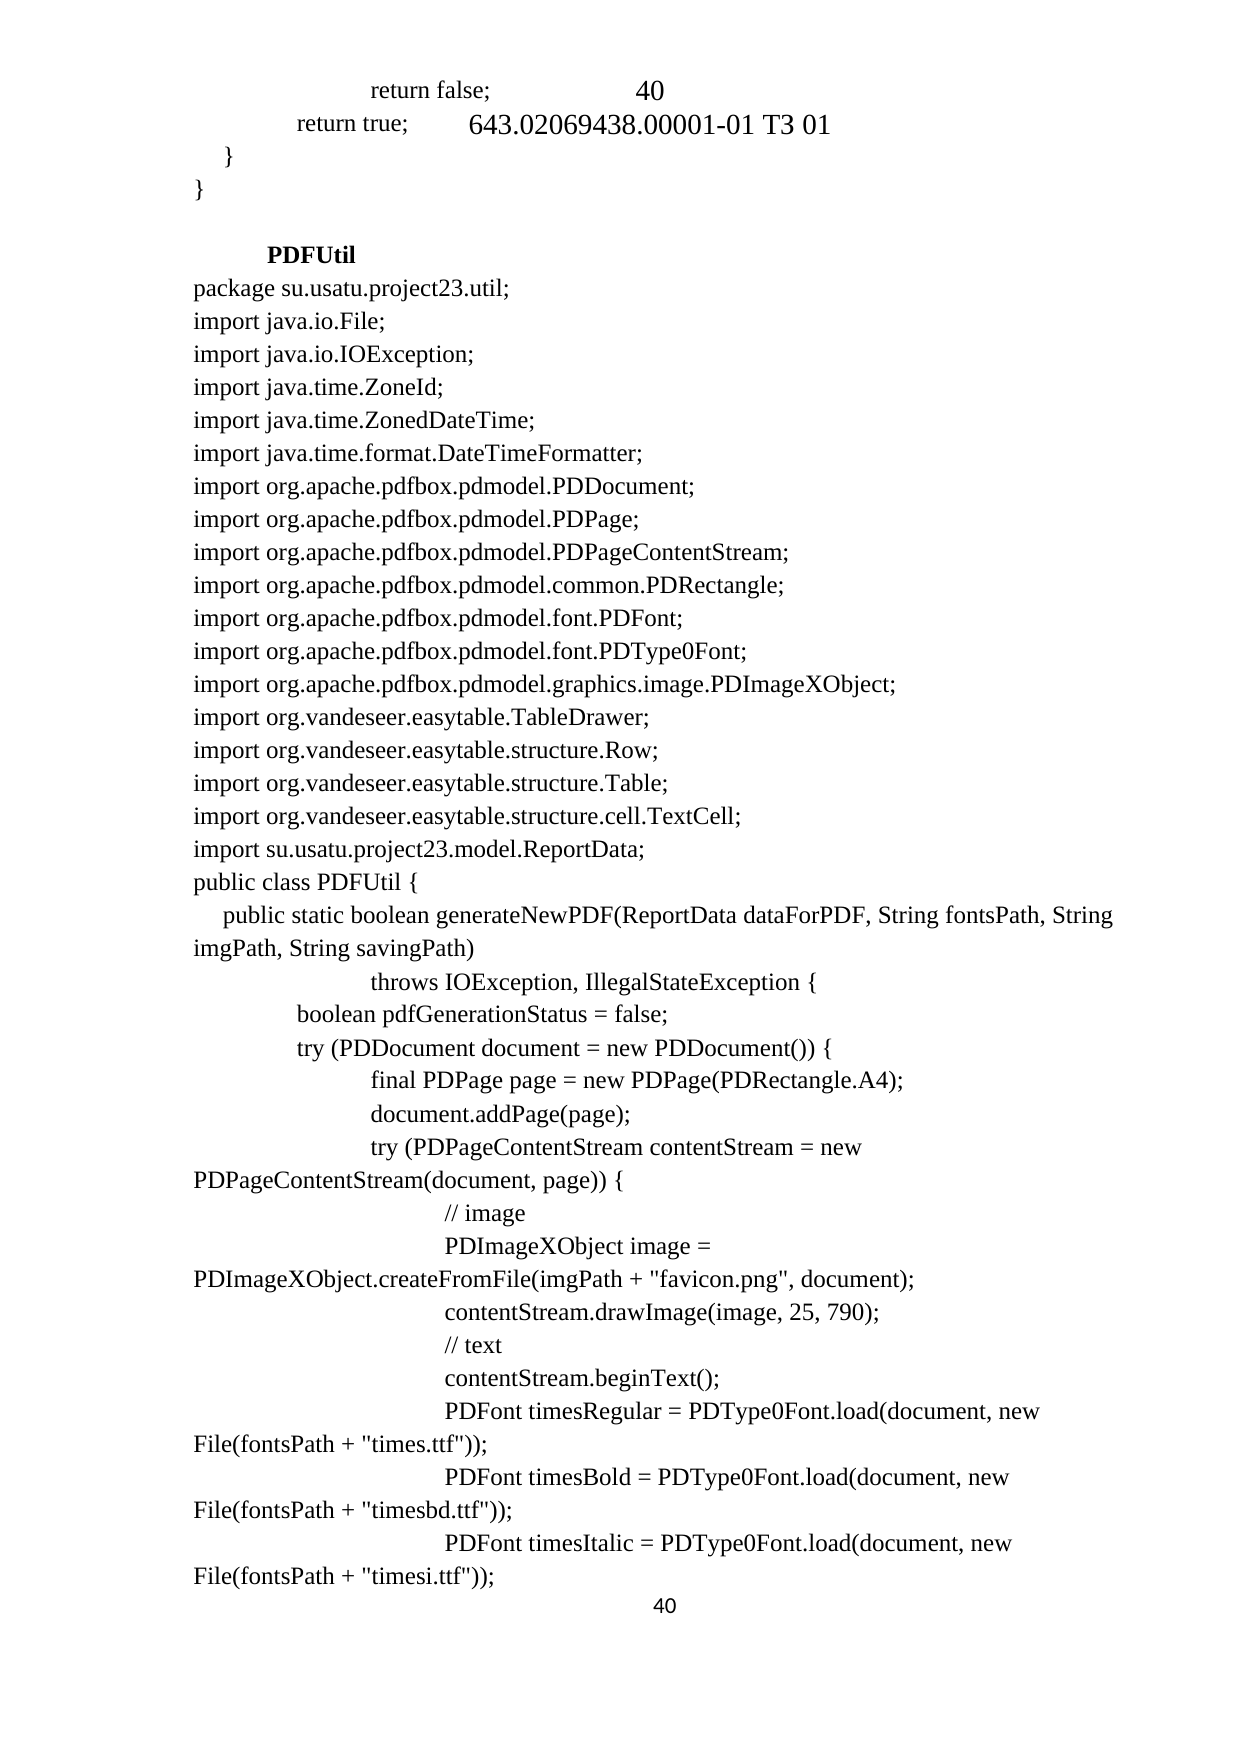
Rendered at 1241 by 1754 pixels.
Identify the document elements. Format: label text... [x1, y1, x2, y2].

text import org.apache.pdfbox.pdmodel.PDPageContentStream; [193, 537, 1136, 566]
text import java.time.ZoneId; [193, 372, 1136, 401]
text return true; [193, 108, 1136, 137]
text // text [193, 1330, 1136, 1358]
text final PDPage page = new PDPage(PDRectangle.A4); [193, 1066, 1136, 1094]
text import org.apache.pdfbox.pdmodel.PDPage; [193, 504, 1136, 533]
text PDImageXObject image = PDImageXObject.createFromFile(imgPath + "favicon.png", document); [193, 1231, 1136, 1292]
text try (PDDocument document = new PDDocument()) { [193, 1033, 1136, 1061]
text document.addPage(page); [193, 1099, 1136, 1127]
text import org.apache.pdfbox.pdmodel.common.PDRectangle; [193, 570, 1136, 599]
text PDFUtil [193, 240, 1136, 269]
text // image [193, 1198, 1136, 1226]
text import java.io.File; [193, 306, 1136, 335]
text import java.time.format.DateTimeFormatter; [193, 438, 1136, 467]
text try (PDPageContentStream contentStream = new PDPageContentStream(document, page)) { [193, 1132, 1136, 1193]
text import org.vandeseer.easytable.TableDrawer; [193, 702, 1136, 731]
text PDFont timesBold = PDType0Font.load(document, new File(fontsPath + "timesbd.ttf")); [193, 1462, 1136, 1524]
text throws IOException, IllegalStateException { [193, 967, 1136, 995]
text contentStream.drawImage(image, 25, 790); [193, 1297, 1136, 1326]
text package su.usatu.project23.util; [193, 273, 1136, 302]
text import org.apache.pdfbox.pdmodel.font.PDType0Font; [193, 636, 1136, 665]
text import org.vandeseer.easytable.structure.Table; [193, 768, 1136, 797]
text import su.usatu.project23.model.ReportData; [193, 834, 1136, 863]
text import java.io.IOException; [193, 339, 1136, 368]
text import org.vandeseer.easytable.structure.cell.TextCell; [193, 801, 1136, 830]
text } [193, 141, 1136, 170]
text PDFont timesRegular = PDType0Font.load(document, new File(fontsPath + "times.ttf")); [193, 1396, 1136, 1458]
text import org.apache.pdfbox.pdmodel.PDDocument; [193, 471, 1136, 500]
text public class PDFUtil { [193, 867, 1136, 896]
text contentStream.beginText(); [193, 1363, 1136, 1392]
text import org.apache.pdfbox.pdmodel.graphics.image.PDImageXObject; [193, 669, 1136, 698]
text boolean pdfGenerationStatus = false; [193, 999, 1136, 1028]
text import org.vandeseer.easytable.structure.Row; [193, 735, 1136, 764]
text } [193, 174, 1136, 203]
text public static boolean generateNewPDF(ReportData dataForPDF, String fontsPath, String imgPath, String savingPath) [193, 901, 1136, 962]
text return false; [193, 75, 1136, 104]
text import org.apache.pdfbox.pdmodel.font.PDFont; [193, 603, 1136, 632]
text PDFont timesItalic = PDType0Font.load(document, new File(fontsPath + "timesi.ttf")); [193, 1528, 1136, 1590]
text import java.time.ZonedDateTime; [193, 405, 1136, 434]
